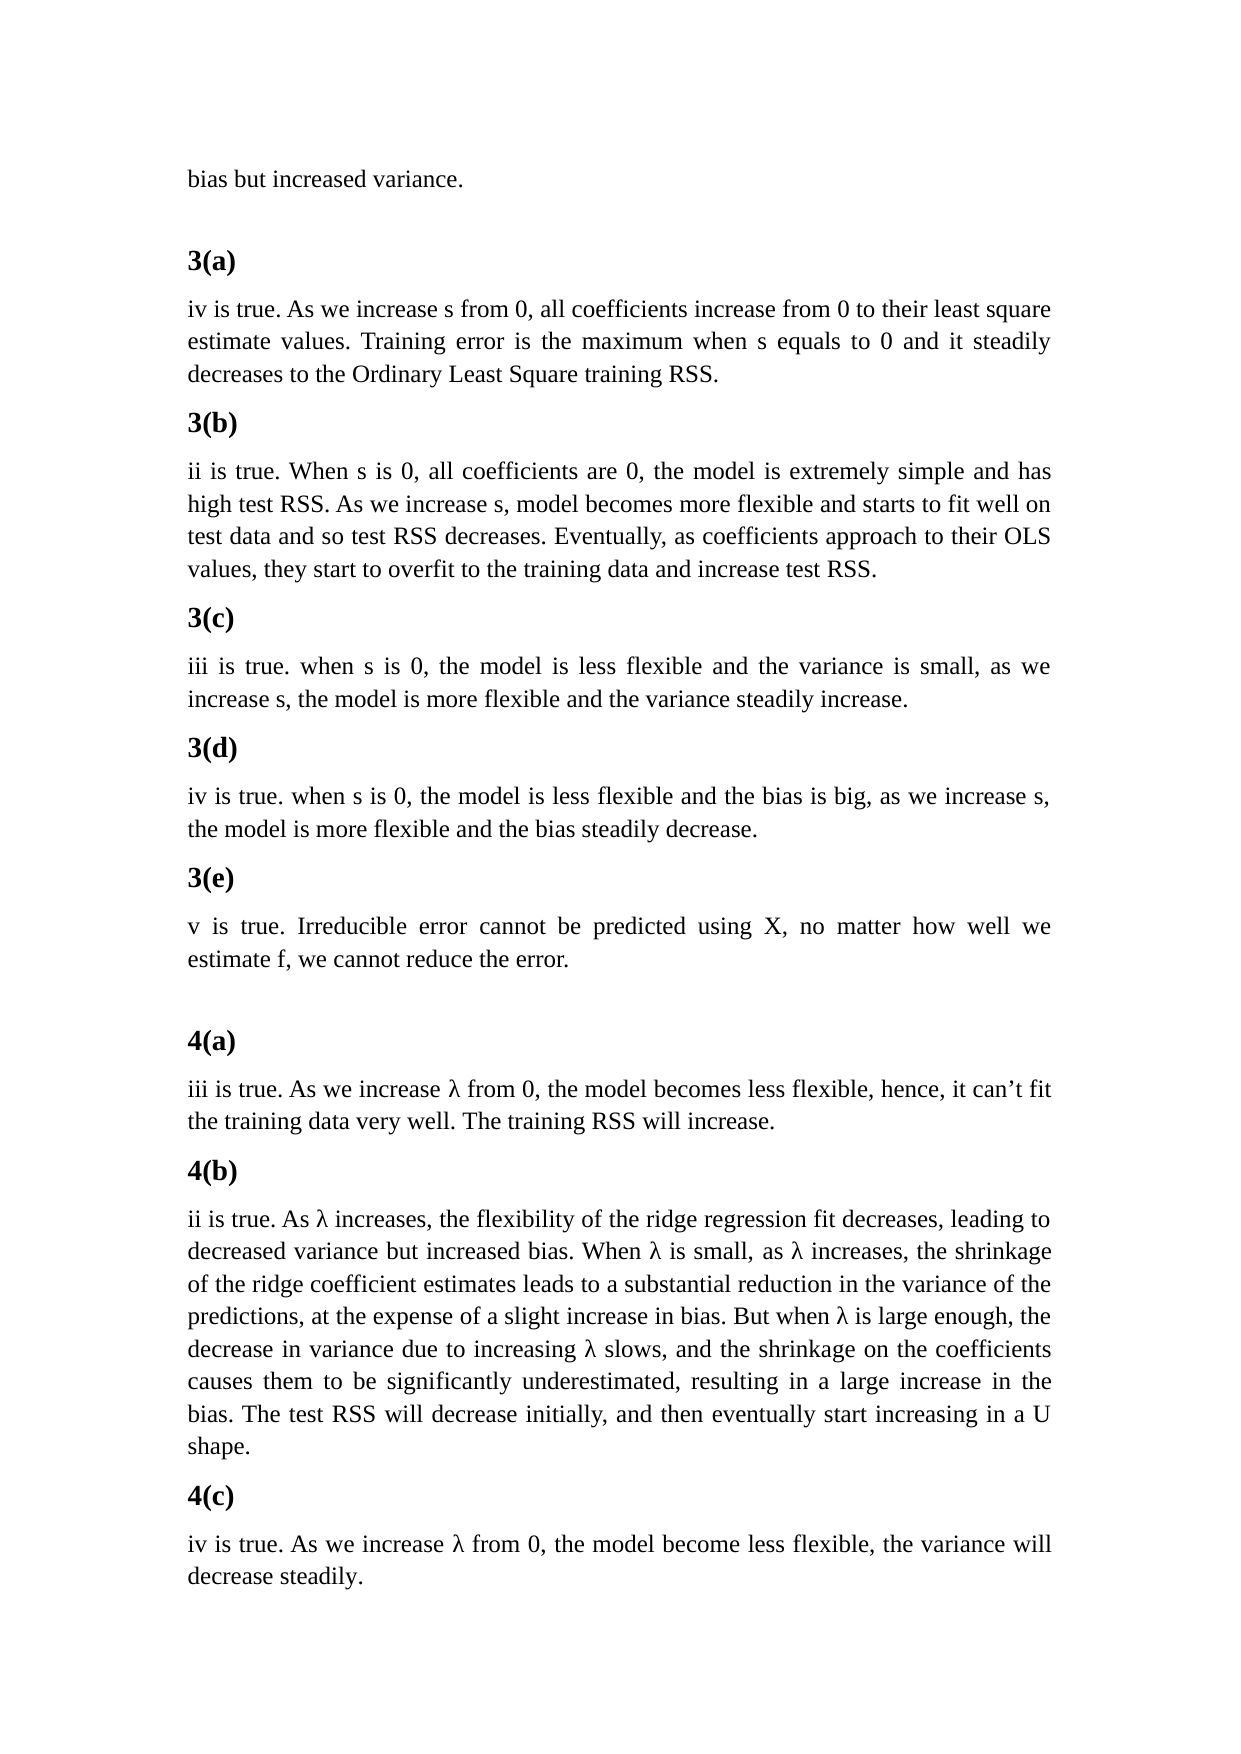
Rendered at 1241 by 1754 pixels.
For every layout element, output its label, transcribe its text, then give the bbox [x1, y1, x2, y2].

text ii is true. When s is 0, all coefficients are 0, the model is extremely simple and has high test RSS. As we increase s, model becomes more flexible and starts to fit well on test data and so test RSS decreases. Eventually, as coefficients approach to their OLS values, they start to overfit to the training data and increase test RSS. [187, 454, 1053, 584]
text iii is true. when s is 0, the model is less flexible and the variance is small, as we increase s, the model is more flexible and the variance steadily increase. [187, 649, 1053, 714]
text 3(d) [187, 714, 1053, 779]
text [187, 162, 1053, 194]
text 3(a) [187, 227, 1053, 292]
text 4(a) [187, 1007, 1053, 1072]
text 4(b) [187, 1137, 1053, 1202]
text iv is true. As we increase s from 0, all coefficients increase from 0 to their least square estimate values. Training error is the maximum when s equals to 0 and it steadily decreases to the Ordinary Least Square training RSS. [187, 292, 1053, 389]
text 3(c) [187, 584, 1053, 649]
text 3(e) [187, 844, 1053, 909]
text 4(c) [187, 1462, 1053, 1527]
text v is true. Irreducible error cannot be predicted using X, no matter how well we estimate f, we cannot reduce the error. [187, 909, 1053, 974]
text ii is true. As λ increases, the flexibility of the ridge regression fit decreases, leading to decreased variance but increased bias. When λ is small, as λ increases, the shrinkage of the ridge coefficient estimates leads to a substantial reduction in the variance of the predictions, at the expense of a slight increase in bias. But when λ is large enough, the decrease in variance due to increasing λ slows, and the shrinkage on the coefficients causes them to be significantly underestimated, resulting in a large increase in the bias. The test RSS will decrease initially, and then eventually start increasing in a U shape. [187, 1202, 1053, 1462]
text 3(b) [187, 389, 1053, 454]
text iv is true. As we increase λ from 0, the model become less flexible, the variance will decrease steadily. [187, 1527, 1053, 1592]
text iii is true. As we increase λ from 0, the model becomes less flexible, hence, it can’t fit the training data very well. The training RSS will increase. [187, 1072, 1053, 1137]
text iv is true. when s is 0, the model is less flexible and the bias is big, as we increase s, the model is more flexible and the bias steadily decrease. [187, 779, 1053, 844]
